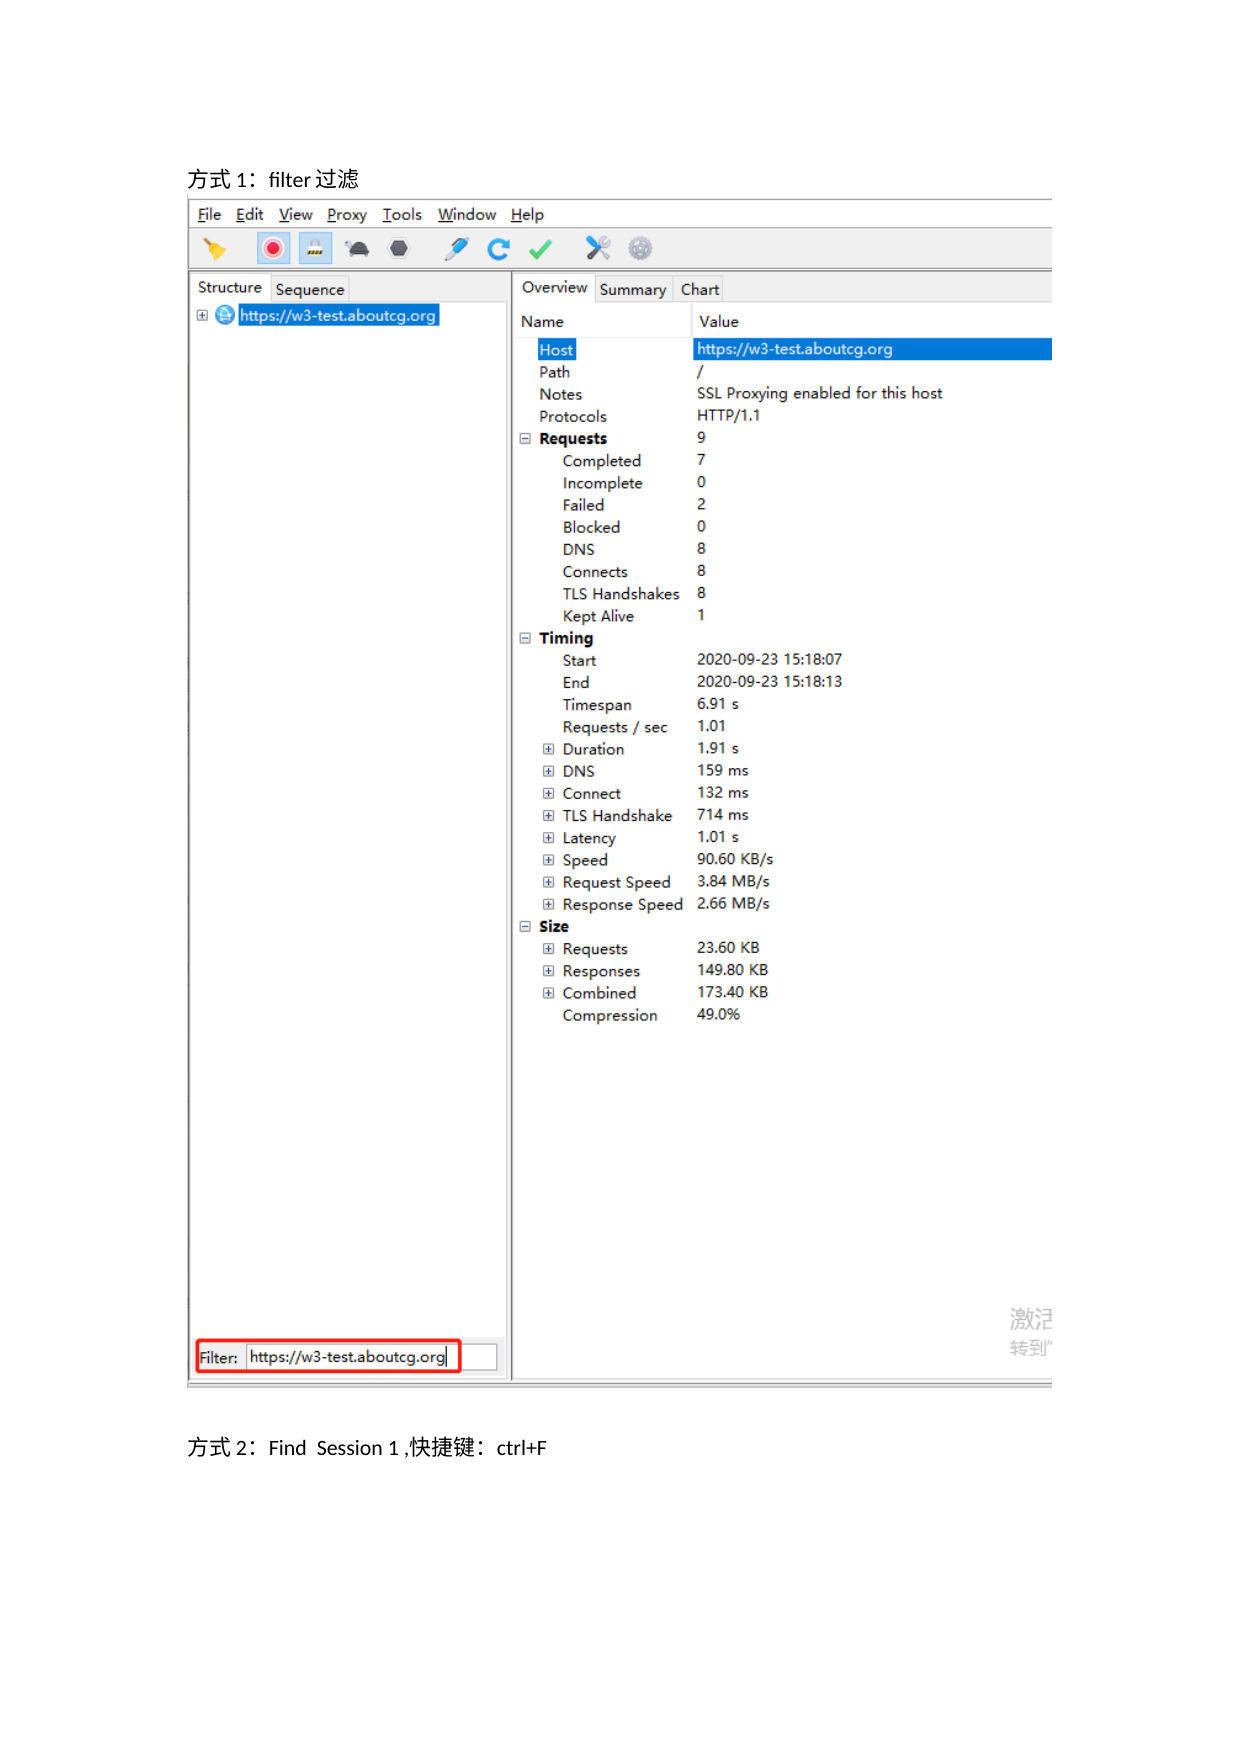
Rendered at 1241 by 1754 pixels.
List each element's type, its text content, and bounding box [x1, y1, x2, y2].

text 方式1：filter过滤 [187, 162, 1053, 194]
picture [187, 194, 1052, 1388]
text 方式2：Find Session 1 ,快捷键：ctrl+F [187, 1429, 1053, 1462]
